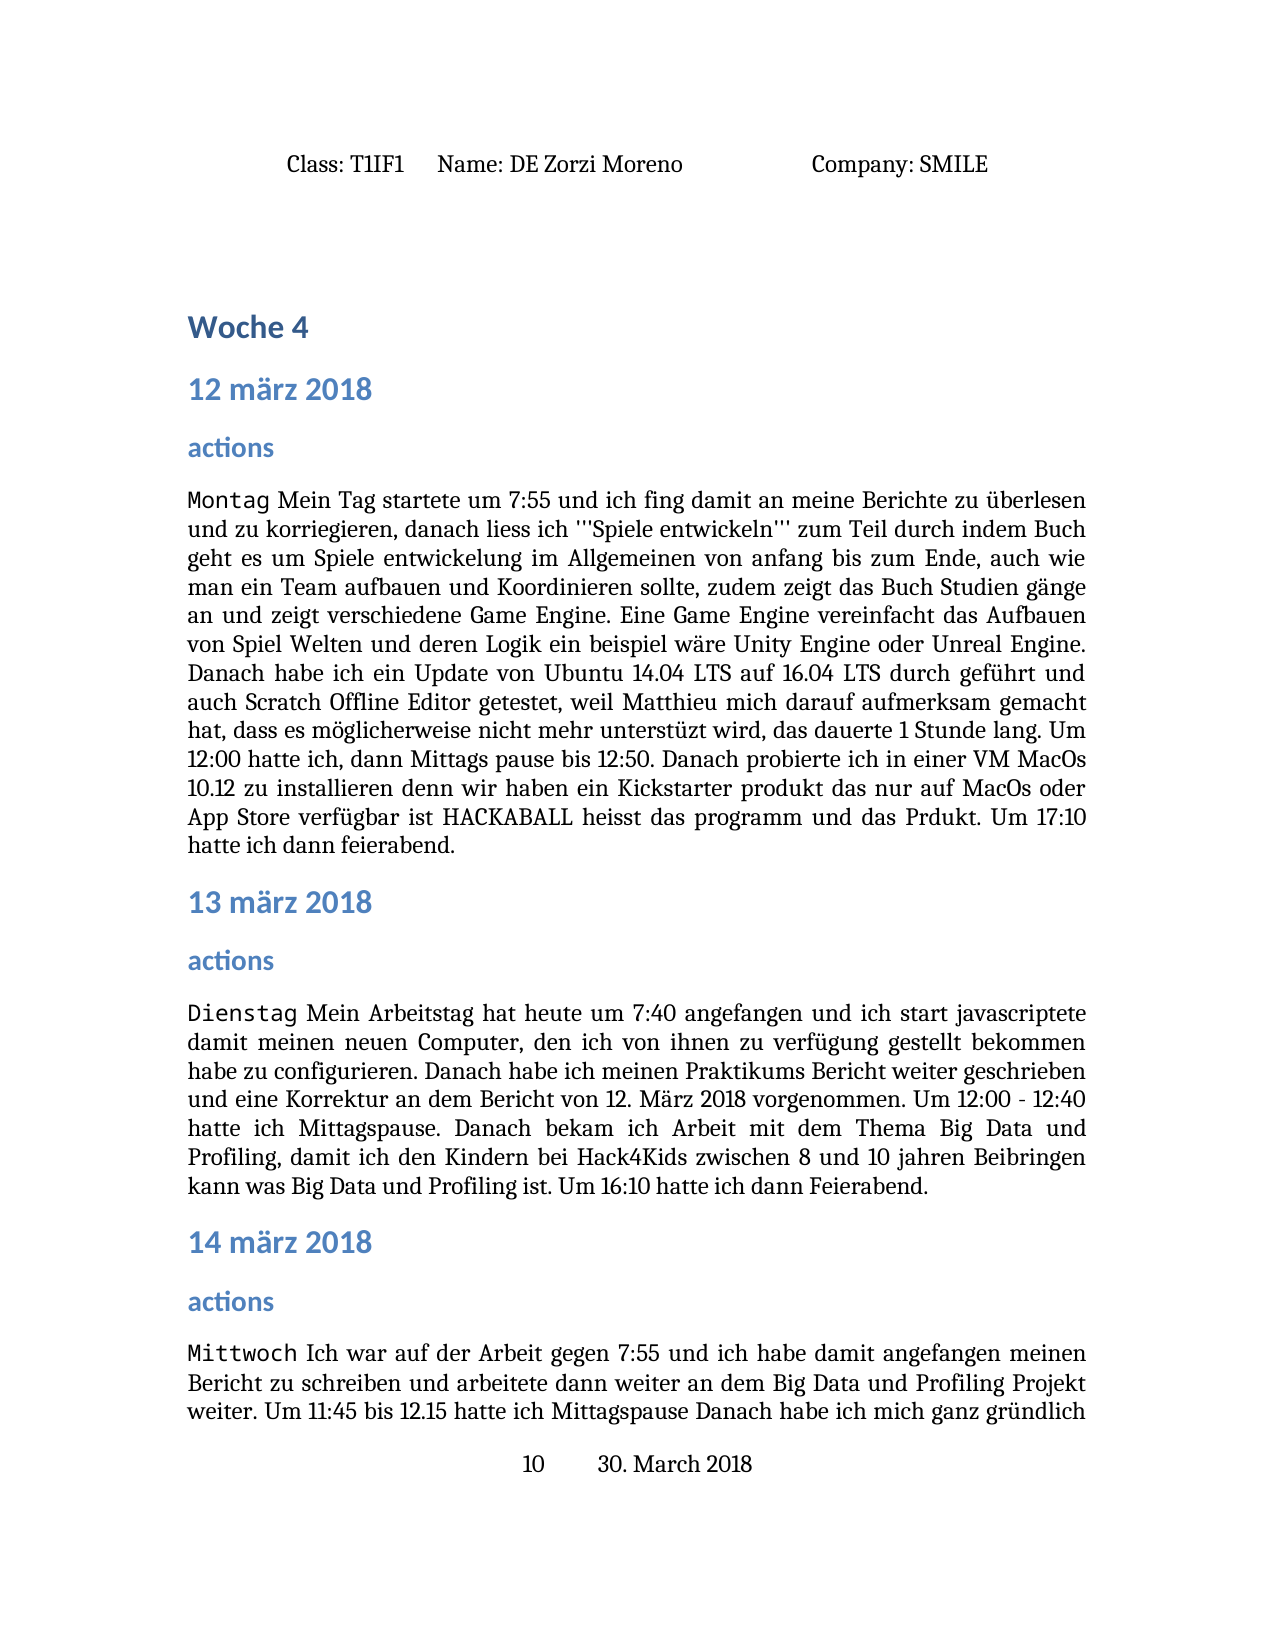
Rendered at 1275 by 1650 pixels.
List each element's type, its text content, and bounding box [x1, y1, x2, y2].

subtitle actions [187, 942, 1087, 978]
subtitle 13 märz 2018 [187, 881, 1087, 921]
subtitle actions [187, 1283, 1087, 1318]
subtitle 12 märz 2018 [187, 368, 1087, 408]
text Montag Mein Tag startete um 7:55 und ich fing damit an meine Berichte zu überlesen und zu korriegieren, danach liess ich '''Spiele entwickeln''' zum Teil durch indem Buch geht es um Spiele entwickelung im Allgemeinen von anfang bis zum Ende, auch wie man ein Team aufbauen und Koordinieren sollte, zudem zeigt das Buch Studien gänge an und zeigt verschiedene Game Engine. Eine Game Engine vereinfacht das Aufbauen von Spiel Welten und deren Logik ein beispiel wäre Unity Engine oder Unreal Engine. Danach habe ich ein Update von Ubuntu 14.04 LTS auf 16.04 LTS durch geführt und auch Scratch Offline Editor getestet, weil Matthieu mich darauf aufmerksam gemacht hat, dass es möglicherweise nicht mehr unterstüzt wird, das dauerte 1 Stunde lang. Um 12:00 hatte ich, dann Mittags pause bis 12:50. Danach probierte ich in einer VM MacOs 10.12 zu installieren denn wir haben ein Kickstarter produkt das nur auf MacOs oder App Store verfügbar ist HACKABALL heisst das programm und das Prdukt. Um 17:10 hatte ich dann feierabend. [187, 484, 1087, 860]
subtitle Woche 4 [187, 306, 1087, 347]
subtitle actions [187, 429, 1087, 465]
subtitle 14 märz 2018 [187, 1221, 1087, 1262]
text Dienstag Mein Arbeitstag hat heute um 7:40 angefangen und ich start javascriptete damit meinen neuen Computer, den ich von ihnen zu verfügung gestellt bekommen habe zu configurieren. Danach habe ich meinen Praktikums Bericht weiter geschrieben und eine Korrektur an dem Bericht von 12. März 2018 vorgenommen. Um 12:00 - 12:40 hatte ich Mittagspause. Danach bekam ich Arbeit mit dem Thema Big Data und Profiling, damit ich den Kindern bei Hack4Kids zwischen 8 und 10 jahren Beibringen kann was Big Data und Profiling ist. Um 16:10 hatte ich dann Feierabend. [187, 997, 1087, 1200]
